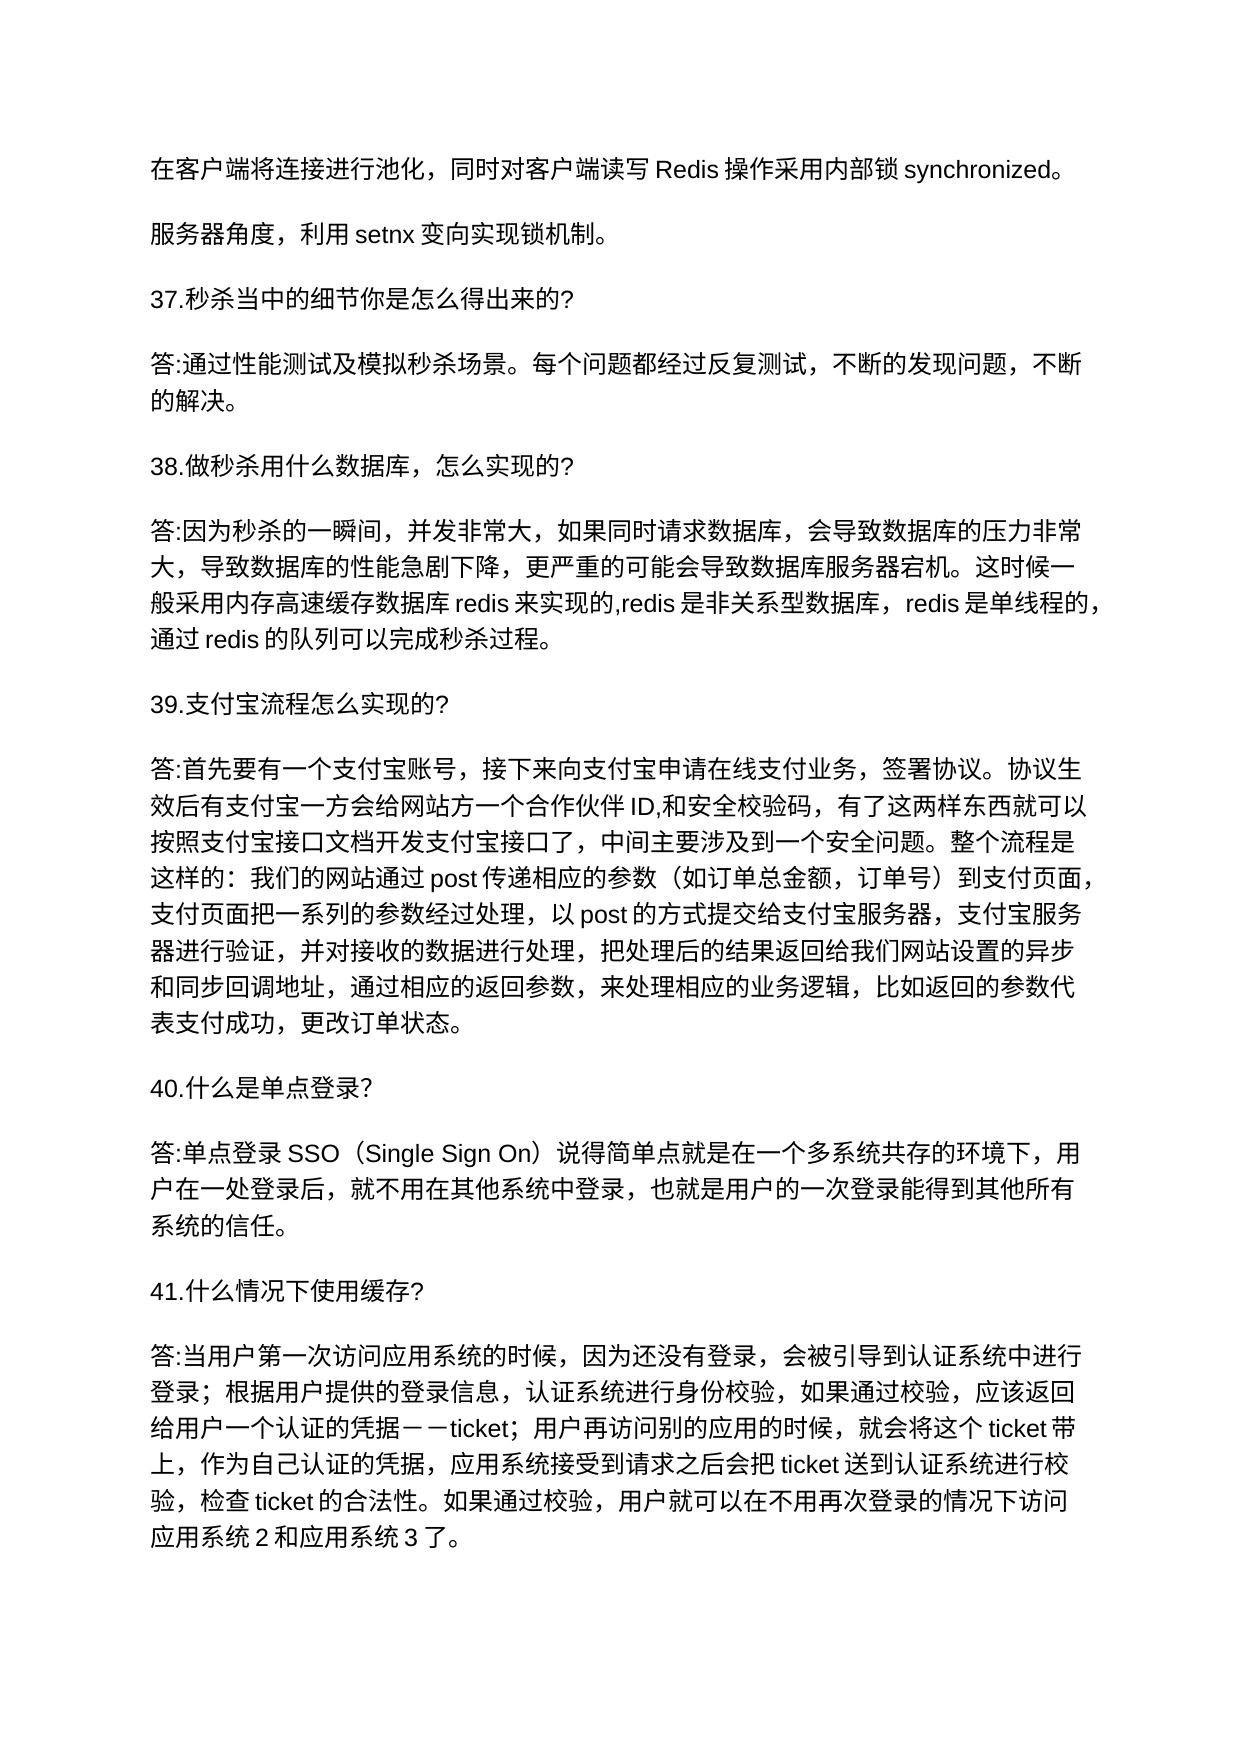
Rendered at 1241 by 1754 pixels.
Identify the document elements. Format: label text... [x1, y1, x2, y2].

text 37.秒杀当中的细节你是怎么得出来的? [150, 280, 1090, 316]
text 38.做秒杀用什么数据库，怎么实现的? [150, 446, 1090, 482]
text 39.支付宝流程怎么实现的? [150, 685, 1090, 721]
text 答:通过性能测试及模拟秒杀场景。每个问题都经过反复测试，不断的发现问题，不断的解决。 [150, 345, 1090, 417]
text 服务器角度，利用setnx变向实现锁机制。 [150, 215, 1090, 251]
text 在客户端将连接进行池化，同时对客户端读写Redis操作采用内部锁synchronized。 [150, 150, 1090, 186]
text 41.什么情况下使用缓存? [150, 1271, 1090, 1307]
text 答:首先要有一个支付宝账号，接下来向支付宝申请在线支付业务，签署协议。协议生效后有支付宝一方会给网站方一个合作伙伴ID,和安全校验码，有了这两样东西就可以按照支付宝接口文档开发支付宝接口了，中间主要涉及到一个安全问题。整个流程是这样的：我们的网站通过post传递相应的参数（如订单总金额，订单号）到支付页面，支付页面把一系列的参数经过处理，以post的方式提交给支付宝服务器，支付宝服务器进行验证，并对接收的数据进行处理，把处理后的结果返回给我们网站设置的异步和同步回调地址，通过相应的返回参数，来处理相应的业务逻辑，比如返回的参数代表支付成功，更改订单状态。 [150, 750, 1090, 1040]
text 答:因为秒杀的一瞬间，并发非常大，如果同时请求数据库，会导致数据库的压力非常大，导致数据库的性能急剧下降，更严重的可能会导致数据库服务器宕机。这时候一般采用内存高速缓存数据库redis来实现的,redis是非关系型数据库，redis是单线程的，通过redis的队列可以完成秒杀过程。 [150, 511, 1090, 656]
text 答:当用户第一次访问应用系统的时候，因为还没有登录，会被引导到认证系统中进行登录；根据用户提供的登录信息，认证系统进行身份校验，如果通过校验，应该返回给用户一个认证的凭据－－ticket；用户再访问别的应用的时候，就会将这个ticket带上，作为自己认证的凭据，应用系统接受到请求之后会把 ticket送到认证系统进行校验，检查ticket的合法性。如果通过校验，用户就可以在不用再次登录的情况下访问应用系统2和应用系统3了。 [150, 1336, 1090, 1554]
text 40.什么是单点登录？ [150, 1069, 1090, 1105]
text 答:单点登录SSO（Single Sign On）说得简单点就是在一个多系统共存的环境下，用户在一处登录后，就不用在其他系统中登录，也就是用户的一次登录能得到其他所有系统的信任。 [150, 1134, 1090, 1242]
